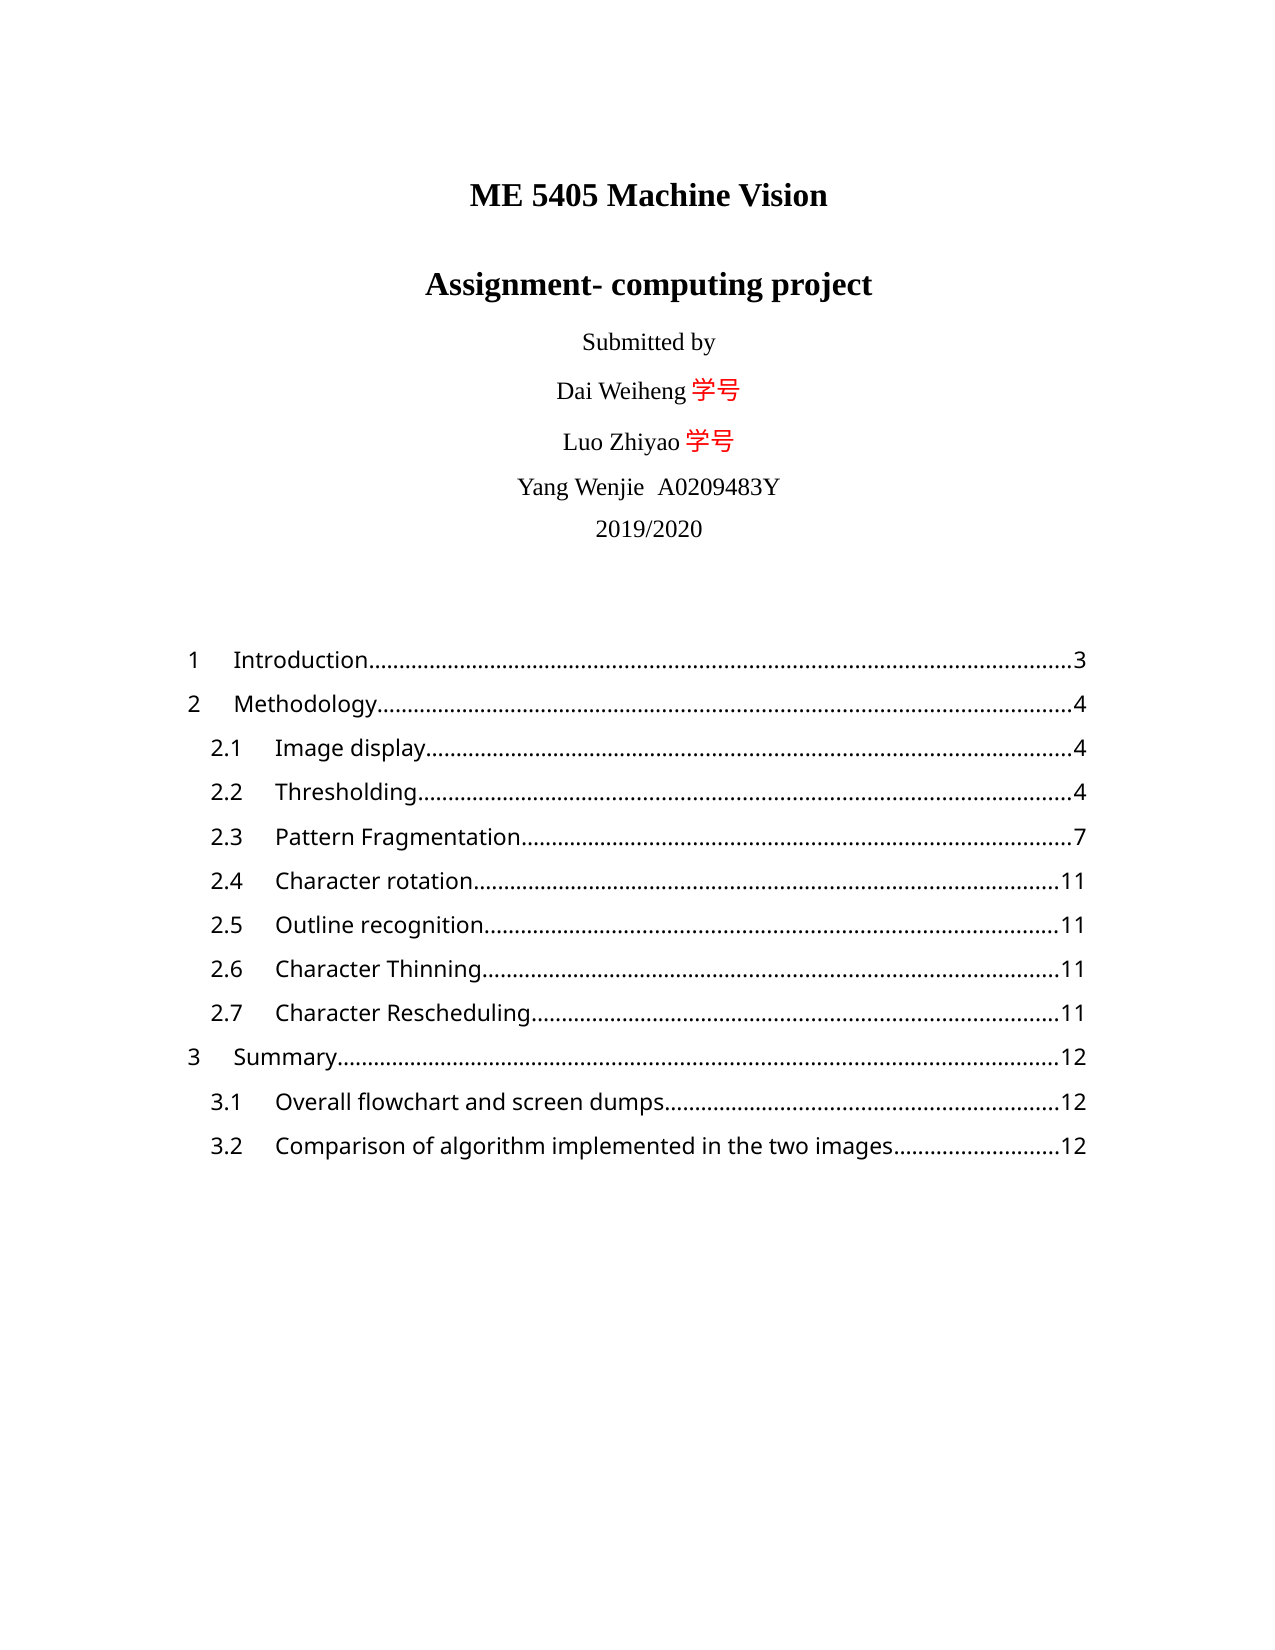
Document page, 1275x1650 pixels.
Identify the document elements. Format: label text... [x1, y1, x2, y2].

text 2.1 Image display 4 [210, 732, 1087, 763]
text 2.7 Character Rescheduling 11 [210, 997, 1087, 1028]
table_cell Yang Wenjie A0209483Y [188, 472, 1110, 514]
text 3 Summary 12 [187, 1041, 1087, 1073]
table_cell Submitted by [188, 328, 1110, 371]
text 3.2 Comparison of algorithm implemented in the two images 12 [210, 1130, 1087, 1161]
table_cell Assignment- computing project [188, 239, 1110, 327]
text 1 Introduction 3 [187, 644, 1087, 675]
text 2.3 Pattern Fragmentation 7 [210, 821, 1087, 852]
text 3.1 Overall flowchart and screen dumps 12 [210, 1086, 1087, 1117]
table_cell Dai Weiheng学号 [188, 371, 1110, 421]
table_cell Luo Zhiyao学号 [188, 421, 1110, 472]
table_cell 2019/2020 [188, 515, 1110, 558]
text 2.6 Character Thinning 11 [210, 953, 1087, 984]
text 2 Methodology 4 [187, 688, 1087, 719]
text 2.4 Character rotation 11 [210, 865, 1087, 896]
text 2.2 Thresholding 4 [210, 776, 1087, 808]
text 2.5 Outline recognition 11 [210, 909, 1087, 940]
table_header ME 5405 Machine Vision [188, 150, 1110, 239]
